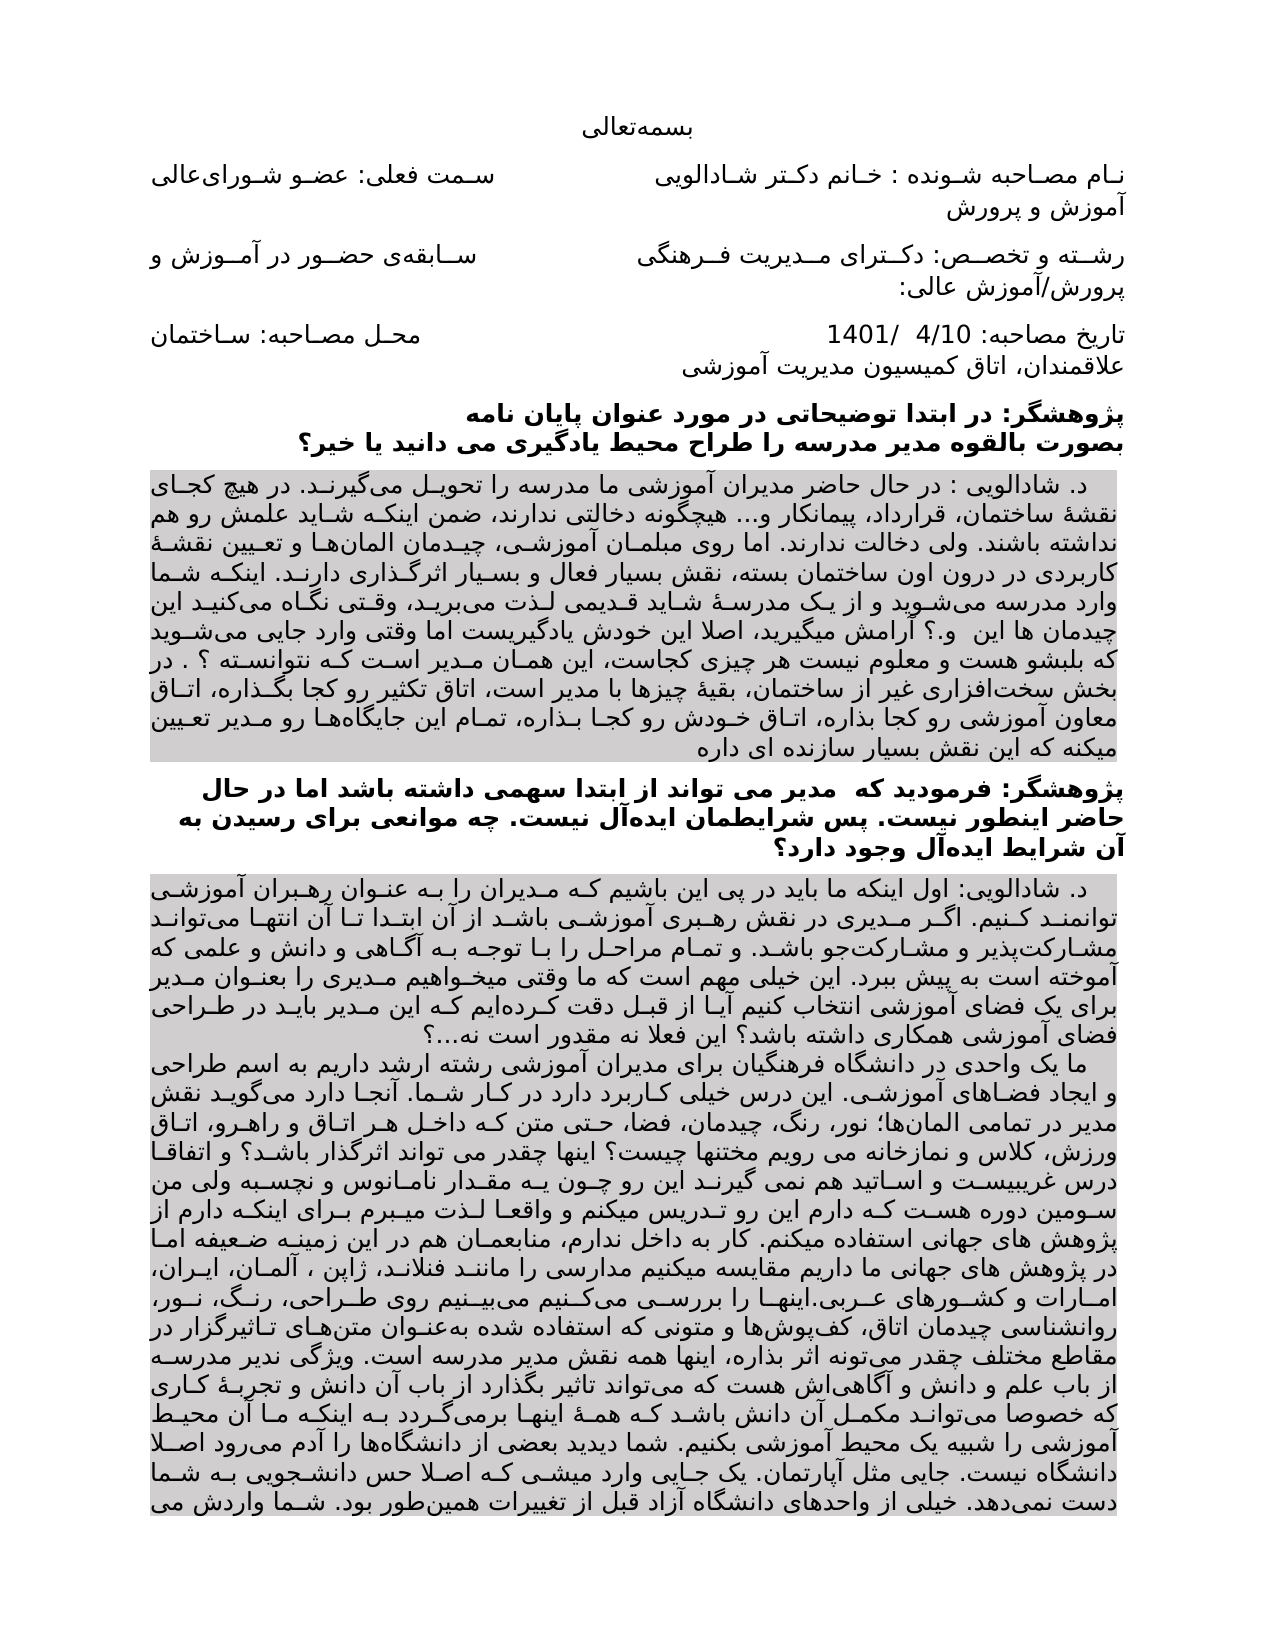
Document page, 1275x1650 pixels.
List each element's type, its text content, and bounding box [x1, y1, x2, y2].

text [150, 1049, 1117, 1516]
text رشته و تخصص: دکترای مدیریت فرهنگی سابقه‌ی حضور در آموزش و پرورش/آموزش عالی: [150, 240, 1125, 301]
text بسمه‌تعالی [150, 112, 1125, 142]
text بصورت بالقوه مدیر مدرسه را طراح محیط یادگیری می دانید یا خیر؟ [150, 428, 1125, 458]
text پژوهشگر: فرمودید که مدیر می تواند از ابتدا سهمی داشته باشد اما در حال حاضر اینطور نیست. پس شرایطمان ایده‌آل نیست. چه موانعی برای رسیدن به آن شرایط ایده‌آل وجود دارد؟ [150, 774, 1125, 862]
text د. شادالویی : در حال حاضر مدیران آموزشی ما مدرسه را تحویل می‌گیرند. در هیچ کجای نقشۀ ساختمان، قرارداد، پیمانکار و... هیچگونه دخالتی ندارند، ضمن اینکه شاید علمش رو هم نداشته باشند. ولی دخالت ندارند. اما روی مبلمان آموزشی، چیدمان المان‌ها و تعیین نقشۀ کاربردی در درون اون ساختمان بسته، نقش بسیار فعال و بسیار اثرگذاری دارند. اینکه شما وارد مدرسه می‌شوید و از یک مدرسۀ شاید قدیمی لذت می‌برید، وقتی نگاه می‌کنید این چیدمان ها این و.؟ آرامش میگیرید، اصلا این خودش یادگیریست اما وقتی وارد جایی می‌شوید که بلبشو هست و معلوم نیست هر چیزی کجاست، این همان مدیر است که نتوانسته ؟ . در بخش سخت‌افزاری غیر از ساختمان، بقیۀ چیزها با مدیر است، اتاق تکثیر رو کجا بگذاره، اتاق معاون آموزشی رو کجا بذاره، اتاق خودش رو کجا بذاره، تمام این جایگاه‌ها رو مدیر تعیین میکنه که این نقش بسیار سازنده ای داره [150, 470, 1117, 762]
text تاریخ مصاحبه: 4/10 /1401 محل مصاحبه: ساختمان علاقمندان، اتاق کمیسیون مدیریت آموزشی [150, 320, 1125, 380]
text د. شادالویی: اول اینکه ما باید در پی این باشیم که مدیران را به عنوان رهبران آموزشی توانمند کنیم. اگر مدیری در نقش رهبری آموزشی باشد از آن ابتدا تا آن انتها می‌تواند مشارکت‌پذیر و مشارکت‌جو باشد. و تمام مراحل را با توجه به آگاهی و دانش و علمی که‌ آموخته است به پیش ببرد. این خیلی مهم است که ما وقتی میخواهیم مدیری را بعنوان مدیر برای یک فضای آموزشی انتخاب کنیم آیا از قبل دقت کرده‌ایم که این مدیر باید در طراحی فضای آموزشی همکاری داشته باشد؟ این فعلا نه مقدور است نه...؟ [150, 874, 1117, 1049]
text پژوهشگر: در ابتدا توضیحاتی در مورد عنوان پایان نامه [150, 399, 1125, 428]
text نام مصاحبه شونده : خانم دکتر شادالویی سمت فعلی: عضو شورای‌عالی آموزش و پرورش [150, 161, 1125, 221]
